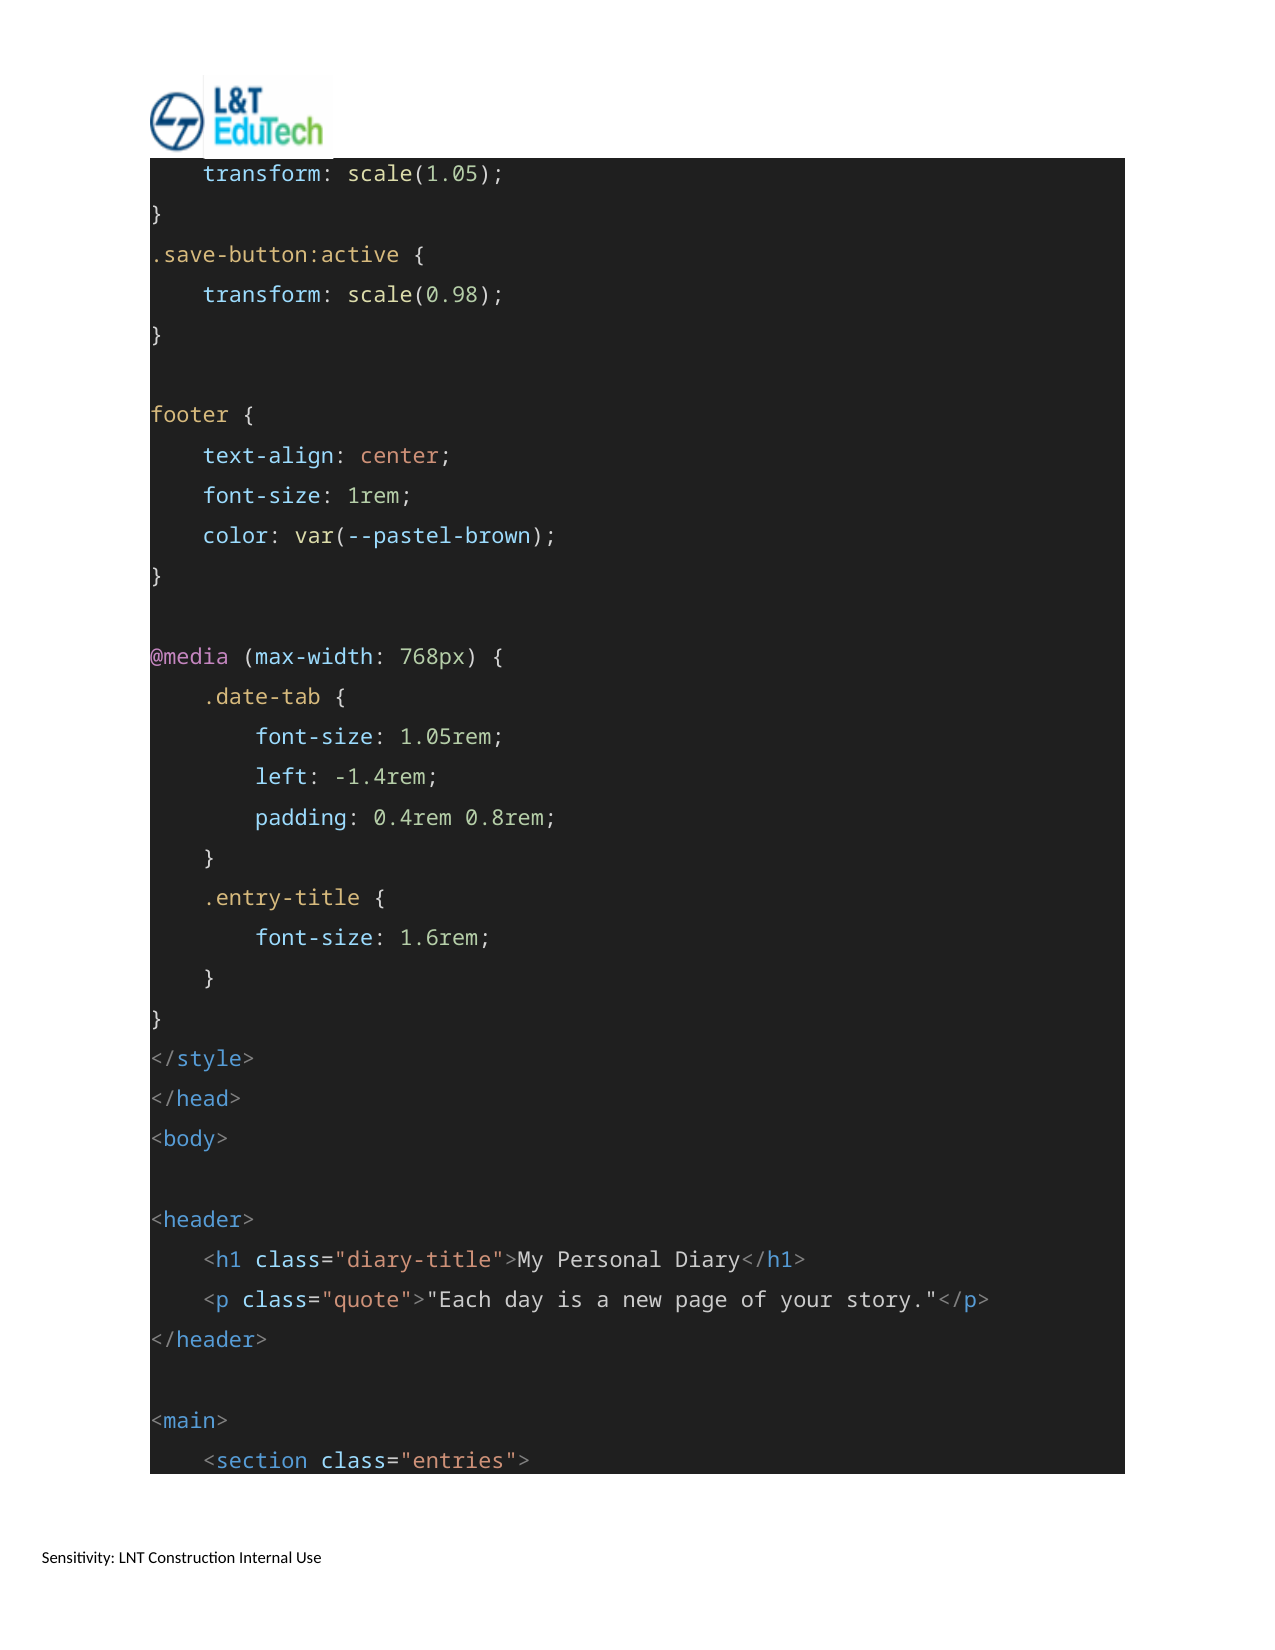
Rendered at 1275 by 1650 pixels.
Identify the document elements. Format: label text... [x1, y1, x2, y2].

text <p class="quote">"Each day is a new page of your story."</p> [150, 1284, 1125, 1314]
text .save-button:active { [150, 238, 1125, 268]
text } [150, 198, 1125, 228]
text text-align: center; [150, 439, 1125, 469]
text <body> [150, 1123, 1125, 1153]
text color: var(--pastel-brown); [150, 520, 1125, 550]
text footer { [150, 399, 1125, 429]
text <h1 class="diary-title">My Personal Diary</h1> [150, 1244, 1125, 1273]
text } [150, 560, 1125, 590]
text } [150, 319, 1125, 349]
text padding: 0.4rem 0.8rem; [150, 801, 1125, 831]
text </head> [150, 1083, 1125, 1113]
text font-size: 1rem; [150, 480, 1125, 509]
text font-size: 1.6rem; [150, 922, 1125, 952]
text font-size: 1.05rem; [150, 721, 1125, 751]
text <main> [150, 1404, 1125, 1434]
text } [150, 1002, 1125, 1032]
picture [150, 75, 334, 159]
text <header> [150, 1203, 1125, 1233]
text </style> [150, 1043, 1125, 1072]
text .entry-title { [150, 882, 1125, 912]
text } [150, 842, 1125, 871]
text <section class="entries"> [150, 1445, 1125, 1474]
text left: -1.4rem; [150, 761, 1125, 791]
text } [150, 962, 1125, 992]
text transform: scale(1.05); [150, 158, 1125, 188]
text .date-tab { [150, 681, 1125, 711]
text @media (max-width: 768px) { [150, 641, 1125, 670]
text </header> [150, 1324, 1125, 1354]
text transform: scale(0.98); [150, 279, 1125, 308]
